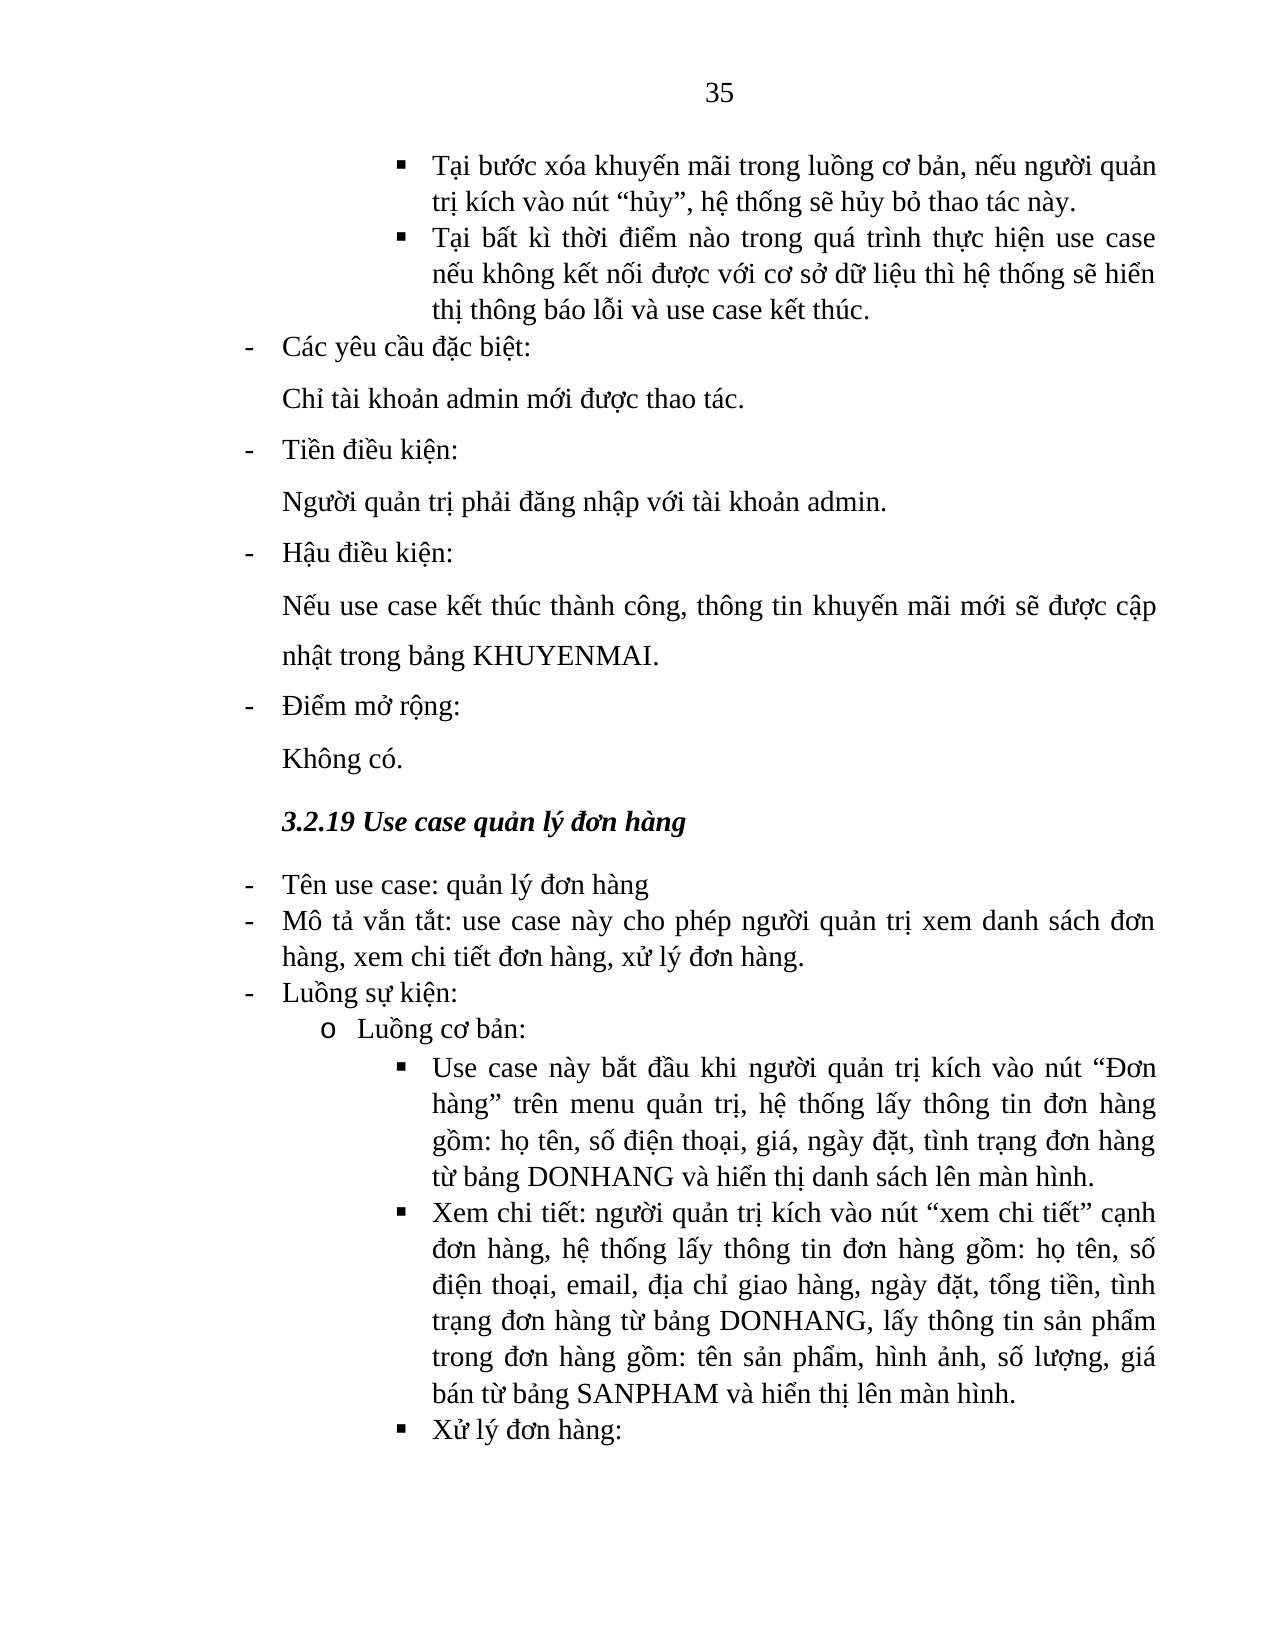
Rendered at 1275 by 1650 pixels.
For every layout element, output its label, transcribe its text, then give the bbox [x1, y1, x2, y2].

list Điểm mở rộng: [244, 688, 1157, 722]
subtitle Use case quản lý đơn hàng [282, 804, 1157, 837]
list Tên use case: quản lý đơn hàng [244, 867, 1157, 900]
list Xem chi tiết: người quản trị kích vào nút “xem chi tiết” cạnh đơn hàng, hệ thống lấy thông tin đơn hàng gồm: họ tên, số điện thoại, email, địa chỉ giao hàng, ngày đặt, tổng tiền, tình trạng đơn hàng từ bảng DONHANG, lấy thông tin sản phẩm trong đơn hàng gồm: tên sản phẩm, hình ảnh, số lượng, giá bán từ bảng SANPHAM và hiển thị lên màn hình. [394, 1195, 1157, 1409]
list Tại bất kì thời điểm nào trong quá trình thực hiện use case nếu không kết nối được với cơ sở dữ liệu thì hệ thống sẽ hiển thị thông báo lỗi và use case kết thúc. [394, 220, 1157, 326]
list Use case này bắt đầu khi người quản trị kích vào nút “Đơn hàng” trên menu quản trị, hệ thống lấy thông tin đơn hàng gồm: họ tên, số điện thoại, giá, ngày đặt, tình trạng đơn hàng từ bảng DONHANG và hiển thị danh sách lên màn hình. [394, 1050, 1157, 1192]
list Xử lý đơn hàng: [394, 1412, 1157, 1446]
list Các yêu cầu đặc biệt: [244, 329, 1157, 362]
list Luồng sự kiện: [244, 975, 1157, 1009]
text Người quản trị phải đăng nhập với tài khoản admin. [207, 484, 1157, 518]
list Luồng cơ bản: [319, 1011, 1157, 1047]
text Không có. [207, 741, 1157, 775]
text Nếu use case kết thúc thành công, thông tin khuyến mãi mới sẽ được cập nhật trong bảng KHUYENMAI. [282, 588, 1157, 672]
text Chỉ tài khoản admin mới được thao tác. [207, 381, 1157, 415]
list Tiền điều kiện: [244, 432, 1157, 465]
list Tại bước xóa khuyến mãi trong luồng cơ bản, nếu người quản trị kích vào nút “hủy”, hệ thống sẽ hủy bỏ thao tác này. [394, 148, 1157, 217]
list Hậu điều kiện: [244, 535, 1157, 568]
list Mô tả vắn tắt: use case này cho phép người quản trị xem danh sách đơn hàng, xem chi tiết đơn hàng, xử lý đơn hàng. [244, 903, 1157, 973]
